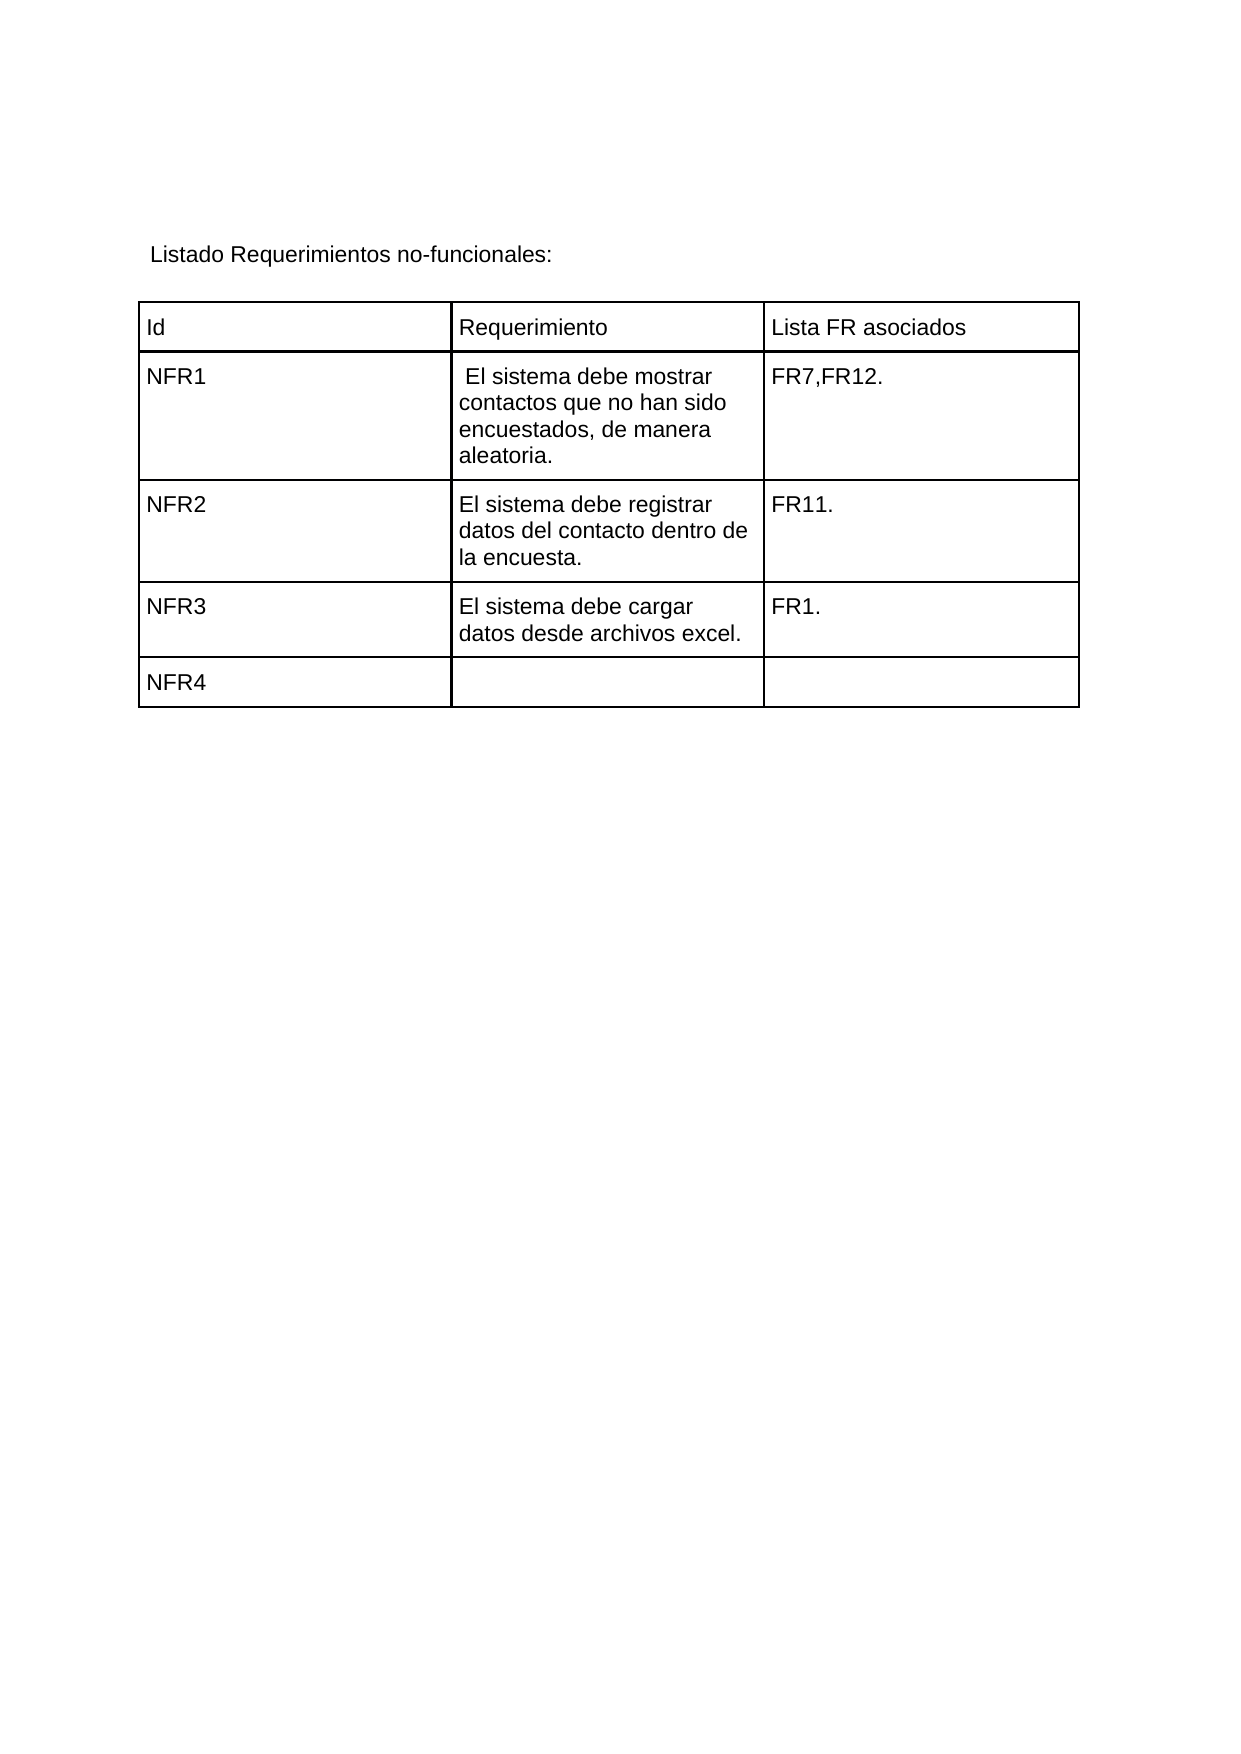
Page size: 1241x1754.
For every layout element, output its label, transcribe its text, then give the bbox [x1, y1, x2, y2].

table_cell NFR3 [140, 583, 450, 656]
table_header Requerimiento [453, 303, 763, 350]
table_header Id [140, 303, 450, 350]
table_cell FR1. [765, 583, 1078, 656]
table_cell El sistema debe registrar datos del contacto dentro de la encuesta. [453, 481, 763, 581]
table_cell FR11. [765, 481, 1078, 581]
table_cell El sistema debe mostrar contactos que no han sido encuestados, de manera aleatoria. [453, 353, 763, 479]
table_cell NFR2 [140, 481, 450, 581]
table_cell [765, 658, 1078, 706]
table_header Lista FR asociados [765, 303, 1078, 350]
table_cell [453, 658, 763, 706]
table_cell FR7,FR12. [765, 353, 1078, 479]
text Listado Requerimientos no-funcionales: [150, 241, 1090, 267]
table_cell NFR4 [140, 658, 450, 706]
table_cell NFR1 [140, 353, 450, 479]
table_cell El sistema debe cargar datos desde archivos excel. [453, 583, 763, 656]
